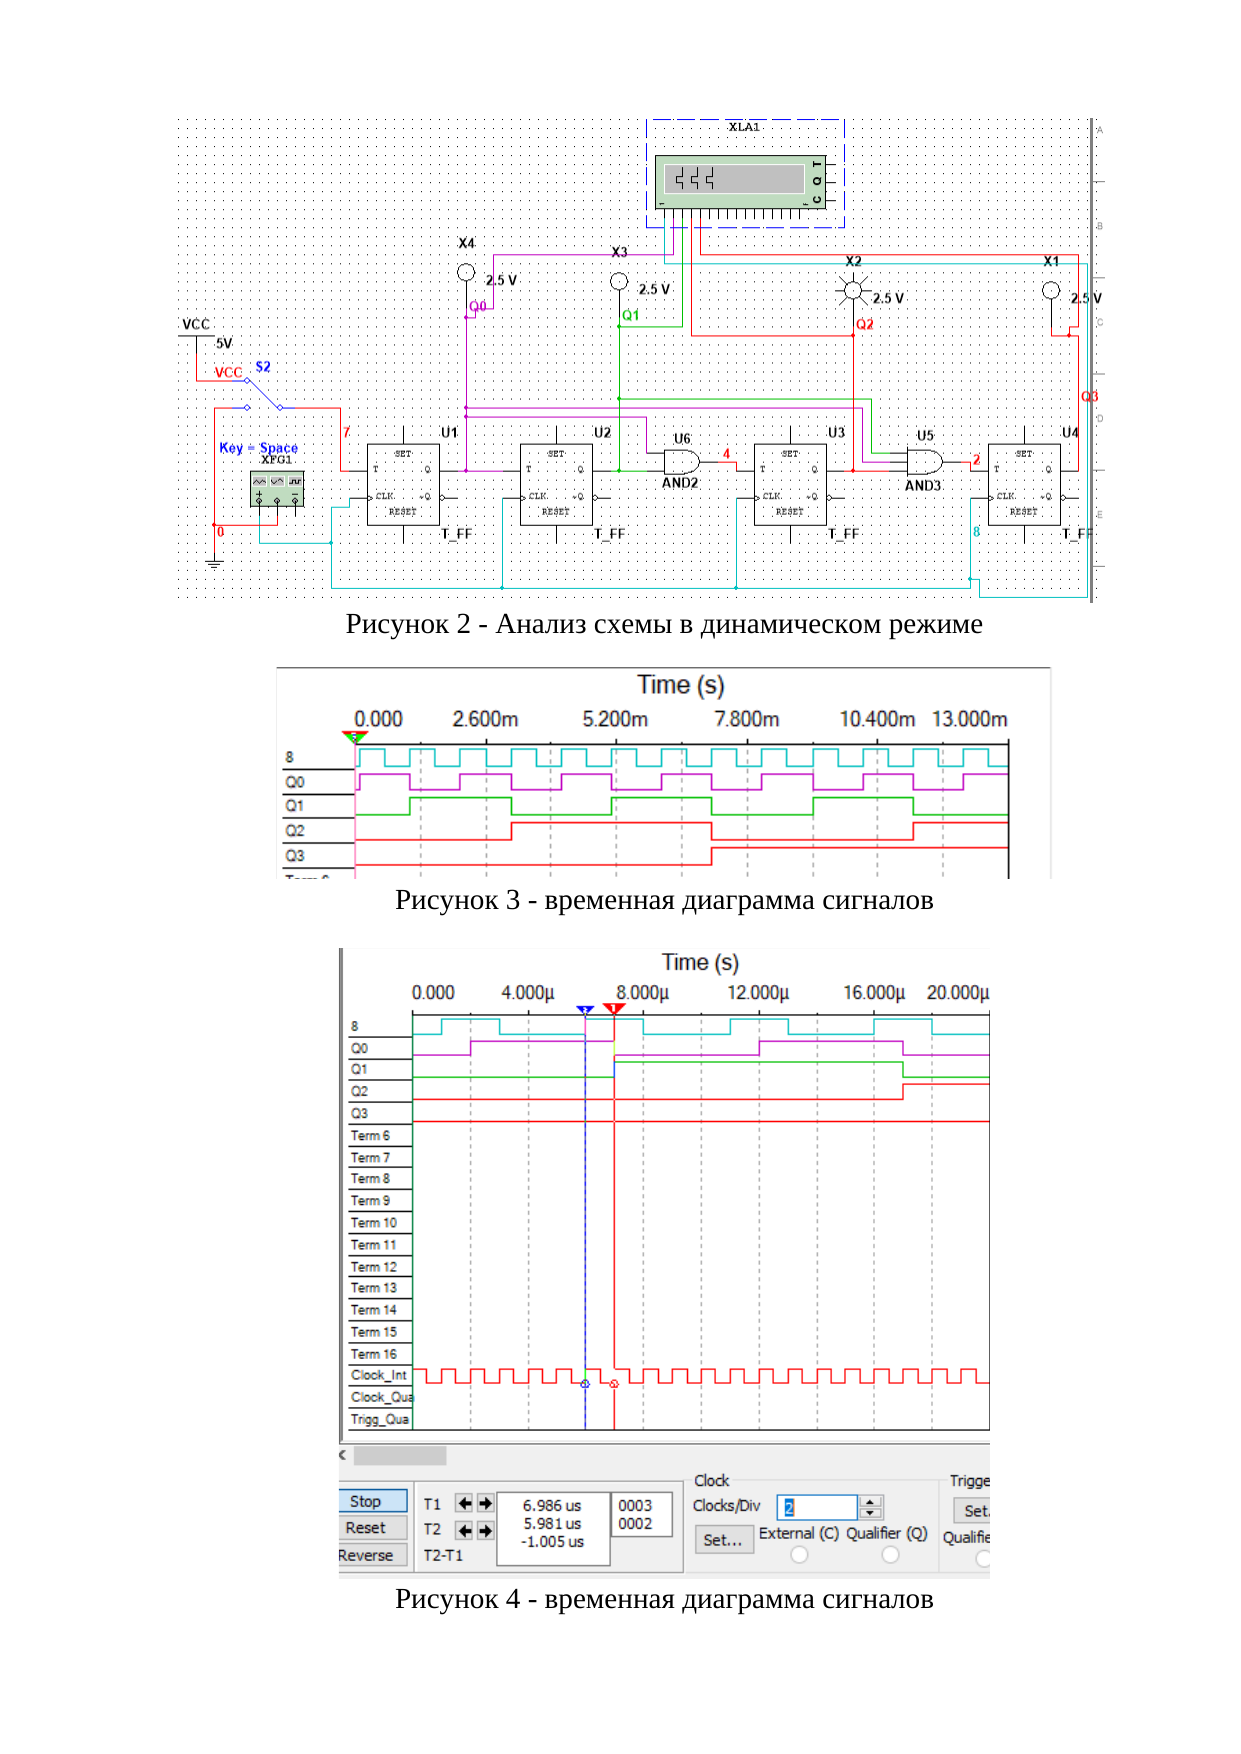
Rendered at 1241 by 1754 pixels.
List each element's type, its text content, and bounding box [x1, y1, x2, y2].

picture [276, 667, 1053, 879]
picture [338, 948, 990, 1579]
picture [177, 118, 1105, 603]
text Рисунок 3 - временная диаграмма сигналов [177, 882, 1152, 916]
text Рисунок 2 - Анализ схемы в динамическом режиме [177, 606, 1152, 639]
text Рисунок 4 - временная диаграмма сигналов [177, 1582, 1152, 1615]
